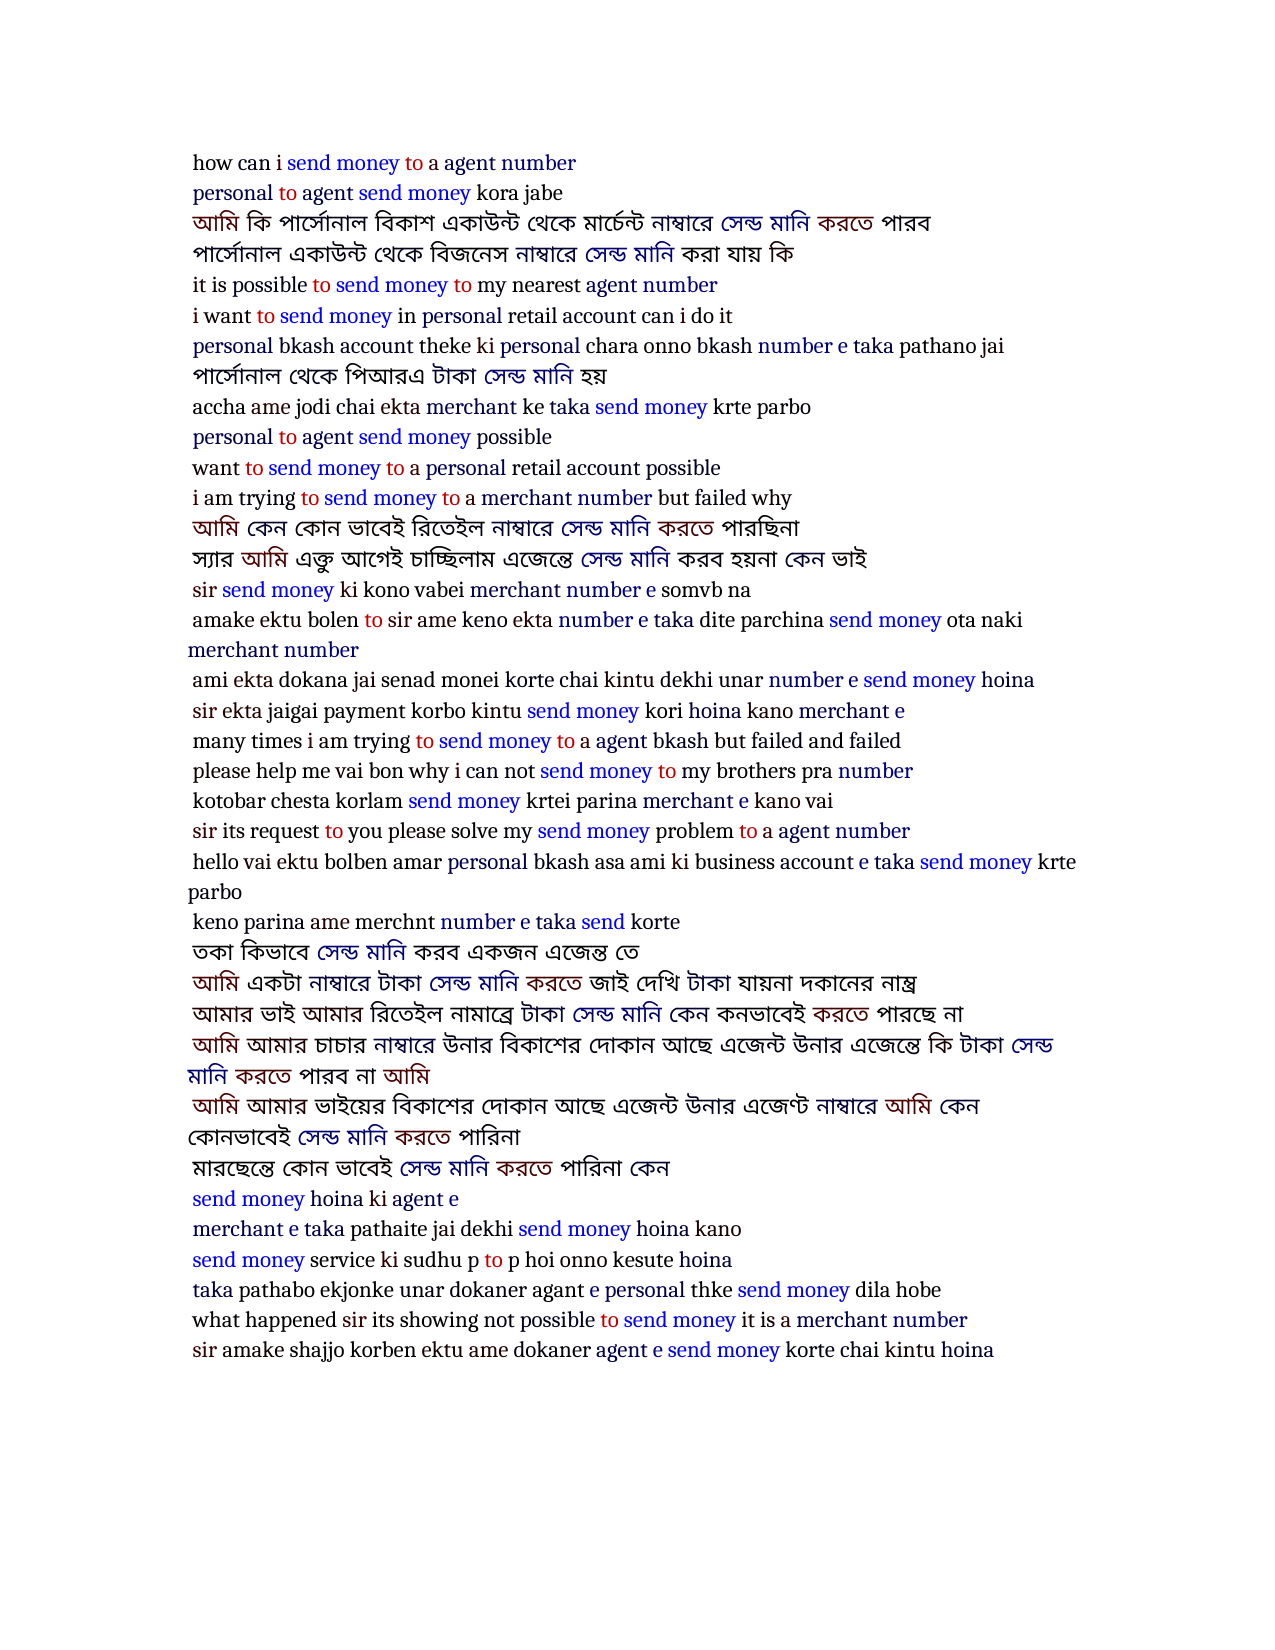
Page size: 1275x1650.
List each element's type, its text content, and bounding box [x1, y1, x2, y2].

text how can i send money to a agent number personal to agent send money kora jabe আমি কি পার্সোনাল বিকাশ একাউন্ট থেকে মার্চেন্ট নাম্বারে সেন্ড মানি করতে পারব পার্সোনাল একাউন্ট থেকে বিজনেস নাম্বারে সেন্ড মানি করা যায় কি it is possible to send money to my nearest agent number i want to send money in personal retail account can i do it personal bkash account theke ki personal chara onno bkash number e taka pathano jai পার্সোনাল থেকে পিআরএ টাকা সেন্ড মানি হয় accha ame jodi chai ekta merchant ke taka send money krte parbo personal to agent send money possible want to send money to a personal retail account possible i am trying to send money to a merchant number but failed why আমি কেন কোন ভাবেই রিতেইল নাম্বারে সেন্ড মানি করতে পারছিনা স্যার আমি এক্তু আগেই চাচ্ছিলাম এজেন্তে সেন্ড মানি করব হয়না কেন ভাই sir send money ki kono vabei merchant number e somvb na amake ektu bolen to sir ame keno ekta number e taka dite parchina send money ota naki merchant number ami ekta dokana jai senad monei korte chai kintu dekhi unar number e send money hoina sir ekta jaigai payment korbo kintu send money kori hoina kano merchant e many times i am trying to send money to a agent bkash but failed and failed please help me vai bon why i can not send money to my brothers pra number kotobar chesta korlam send money krtei parina merchant e kano vai sir its request to you please solve my send money problem to a agent number hello vai ektu bolben amar personal bkash asa ami ki business account e taka send money krte parbo keno parina ame merchnt number e taka send korte তকা কিভাবে সেন্ড মানি করব একজন এজেন্ত তে আমি একটা নাম্বারে টাকা সেন্ড মানি করতে জাই দেখি টাকা যায়না দকানের নাম্ব্র আমার ভাই আমার রিতেইল নামাব্রে টাকা সেন্ড মানি কেন কনভাবেই করতে পারছে না আমি আমার চাচার নাম্বারে উনার বিকাশের দোকান আছে এজেন্ট উনার এজেন্তে কি টাকা সেন্ড মানি করতে পারব না আমি আমি আমার ভাইয়ের বিকাশের দোকান আছে এজেন্ট উনার এজেণ্ট নাম্বারে আমি কেন কোনভাবেই সেন্ড মানি করতে পারিনা মারছেন্তে কোন ভাবেই সেন্ড মানি করতে পারিনা কেন send money hoina ki agent e merchant e taka pathaite jai dekhi send money hoina kano send money service ki sudhu p to p hoi onno kesute hoina taka pathabo ekjonke unar dokaner agant e personal thke send money dila hobe what happened sir its showing not possible to send money it is a merchant number sir amake shajjo korben ektu ame dokaner agent e send money korte chai kintu hoina [187, 150, 1087, 1393]
